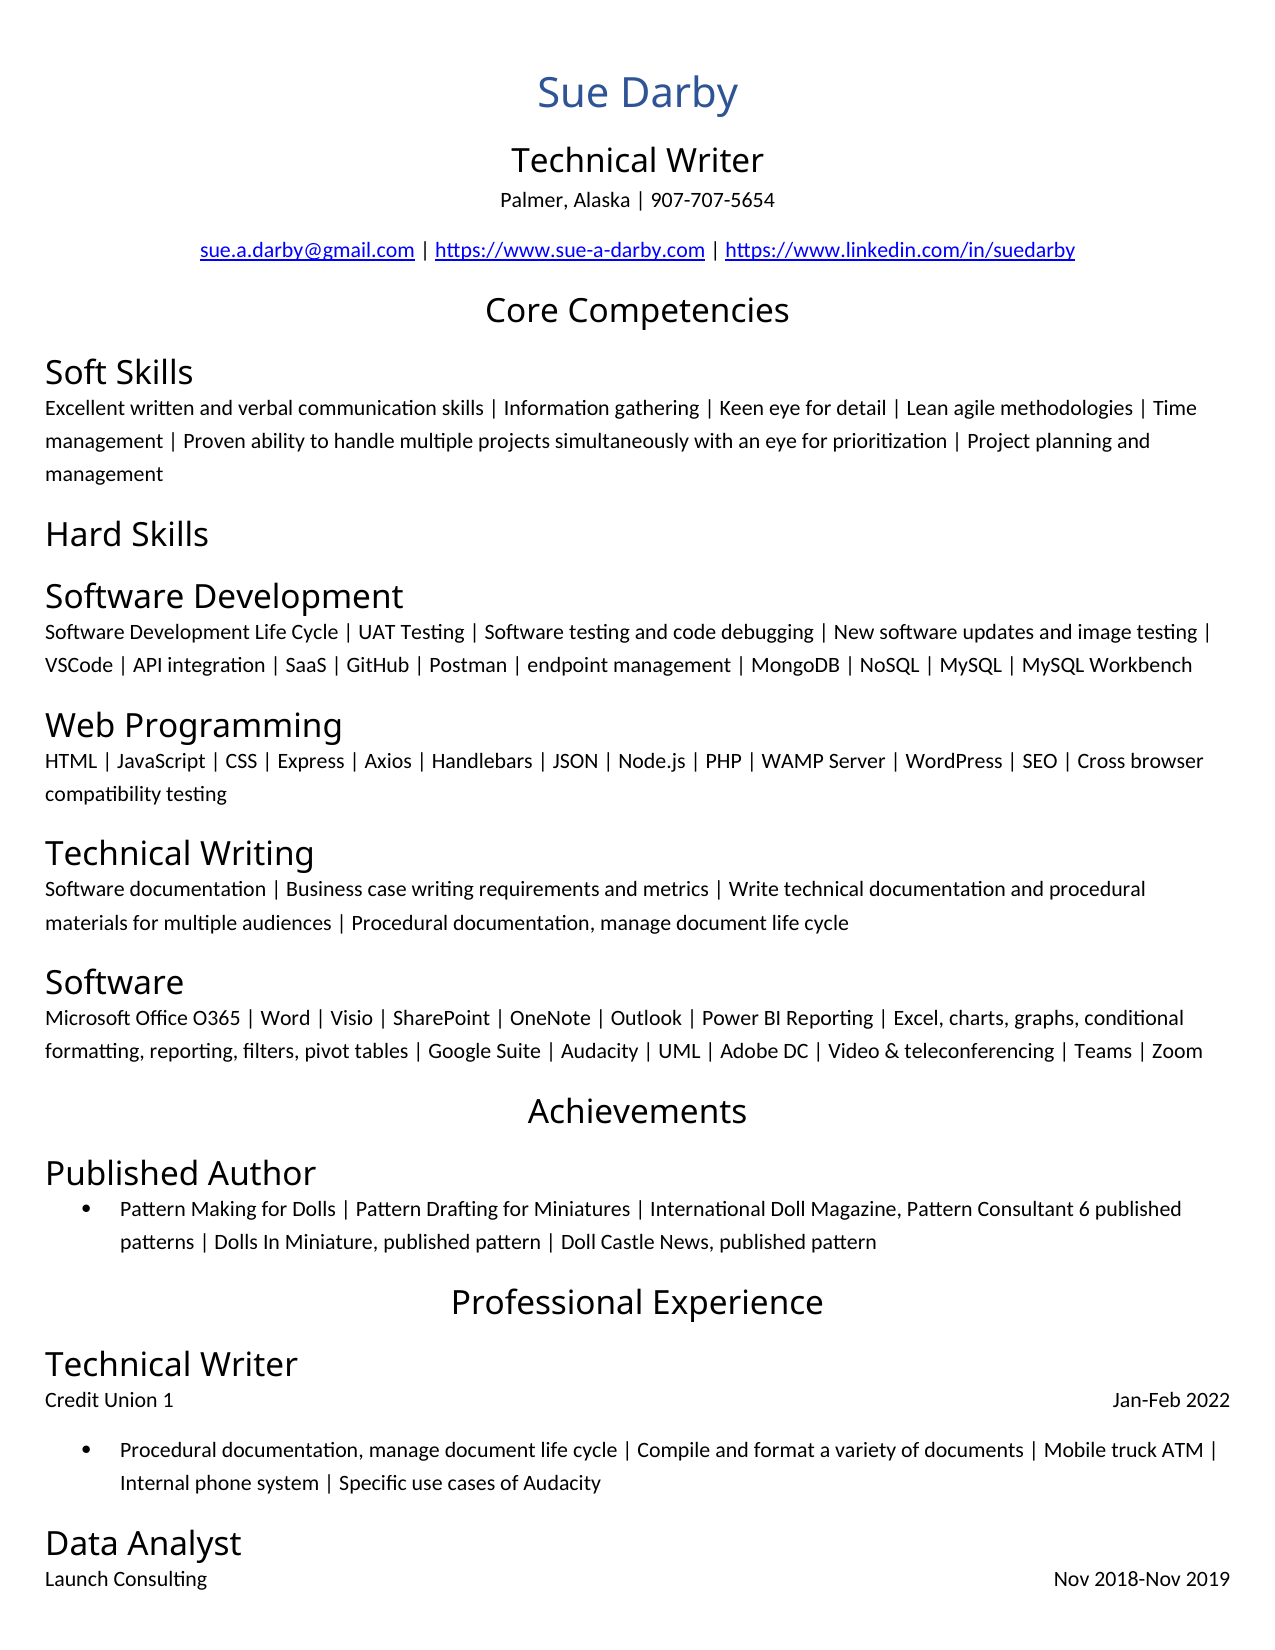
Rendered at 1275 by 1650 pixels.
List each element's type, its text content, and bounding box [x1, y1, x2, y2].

subtitle Data Analyst [45, 1519, 1230, 1565]
subtitle Soft Skills [45, 348, 1230, 394]
subtitle Software Development [45, 573, 1230, 618]
text Microsoft Office O365 | Word | Visio | SharePoint | OneNote | Outlook | Power BI Reporting | Excel, charts, graphs, conditional formatting, reporting, filters, pivot tables | Google Suite | Audacity | UML | Adobe DC | Video & teleconferencing | Teams | Zoom [45, 1004, 1230, 1064]
text HTML | JavaScript | CSS | Express | Axios | Handlebars | JSON | Node.js | PHP | WAMP Server | WordPress | SEO | Cross browser compatibility testing [45, 747, 1230, 807]
subtitle Hard Skills [45, 511, 1230, 556]
list Procedural documentation, manage document life cycle | Compile and format a variety of documents | Mobile truck ATM | Internal phone system | Specific use cases of Audacity [82, 1436, 1230, 1496]
subtitle Technical Writer [45, 1341, 1230, 1386]
text sue.a.darby@gmail.com | https://www.sue-a-darby.com | https://www.linkedin.com/in/suedarby [45, 236, 1230, 263]
subtitle Achievements [45, 1088, 1230, 1133]
subtitle Core Competencies [45, 286, 1230, 332]
subtitle Technical Writer [45, 137, 1230, 182]
text Software documentation | Business case writing requirements and metrics | Write technical documentation and procedural materials for multiple audiences | Procedural documentation, manage document life cycle [45, 876, 1230, 936]
subtitle Software [45, 959, 1230, 1004]
text Credit Union 1 [45, 1386, 600, 1413]
text Palmer, Alaska | 907-707-5654 [45, 186, 1230, 213]
text Nov 2018-Nov 2019 [675, 1565, 1230, 1591]
text Excellent written and verbal communication skills | Information gathering | Keen eye for detail | Lean agile methodologies | Time management | Proven ability to handle multiple projects simultaneously with an eye for prioritization | Project planning and management [45, 394, 1230, 487]
list Pattern Making for Dolls | Pattern Drafting for Miniatures | International Doll Magazine, Pattern Consultant 6 published patterns | Dolls In Miniature, published pattern | Doll Castle News, published pattern [82, 1195, 1230, 1255]
text Jan-Feb 2022 [675, 1386, 1230, 1413]
subtitle Published Author [45, 1150, 1230, 1195]
text Launch Consulting [45, 1565, 600, 1591]
subtitle Professional Experience [45, 1278, 1230, 1324]
subtitle Sue Darby [45, 63, 1230, 120]
subtitle Web Programming [45, 701, 1230, 747]
text Software Development Life Cycle | UAT Testing | Software testing and code debugging | New software updates and image testing | VSCode | API integration | SaaS | GitHub | Postman | endpoint management | MongoDB | NoSQL | MySQL | MySQL Workbench [45, 618, 1230, 678]
subtitle Technical Writing [45, 830, 1230, 876]
